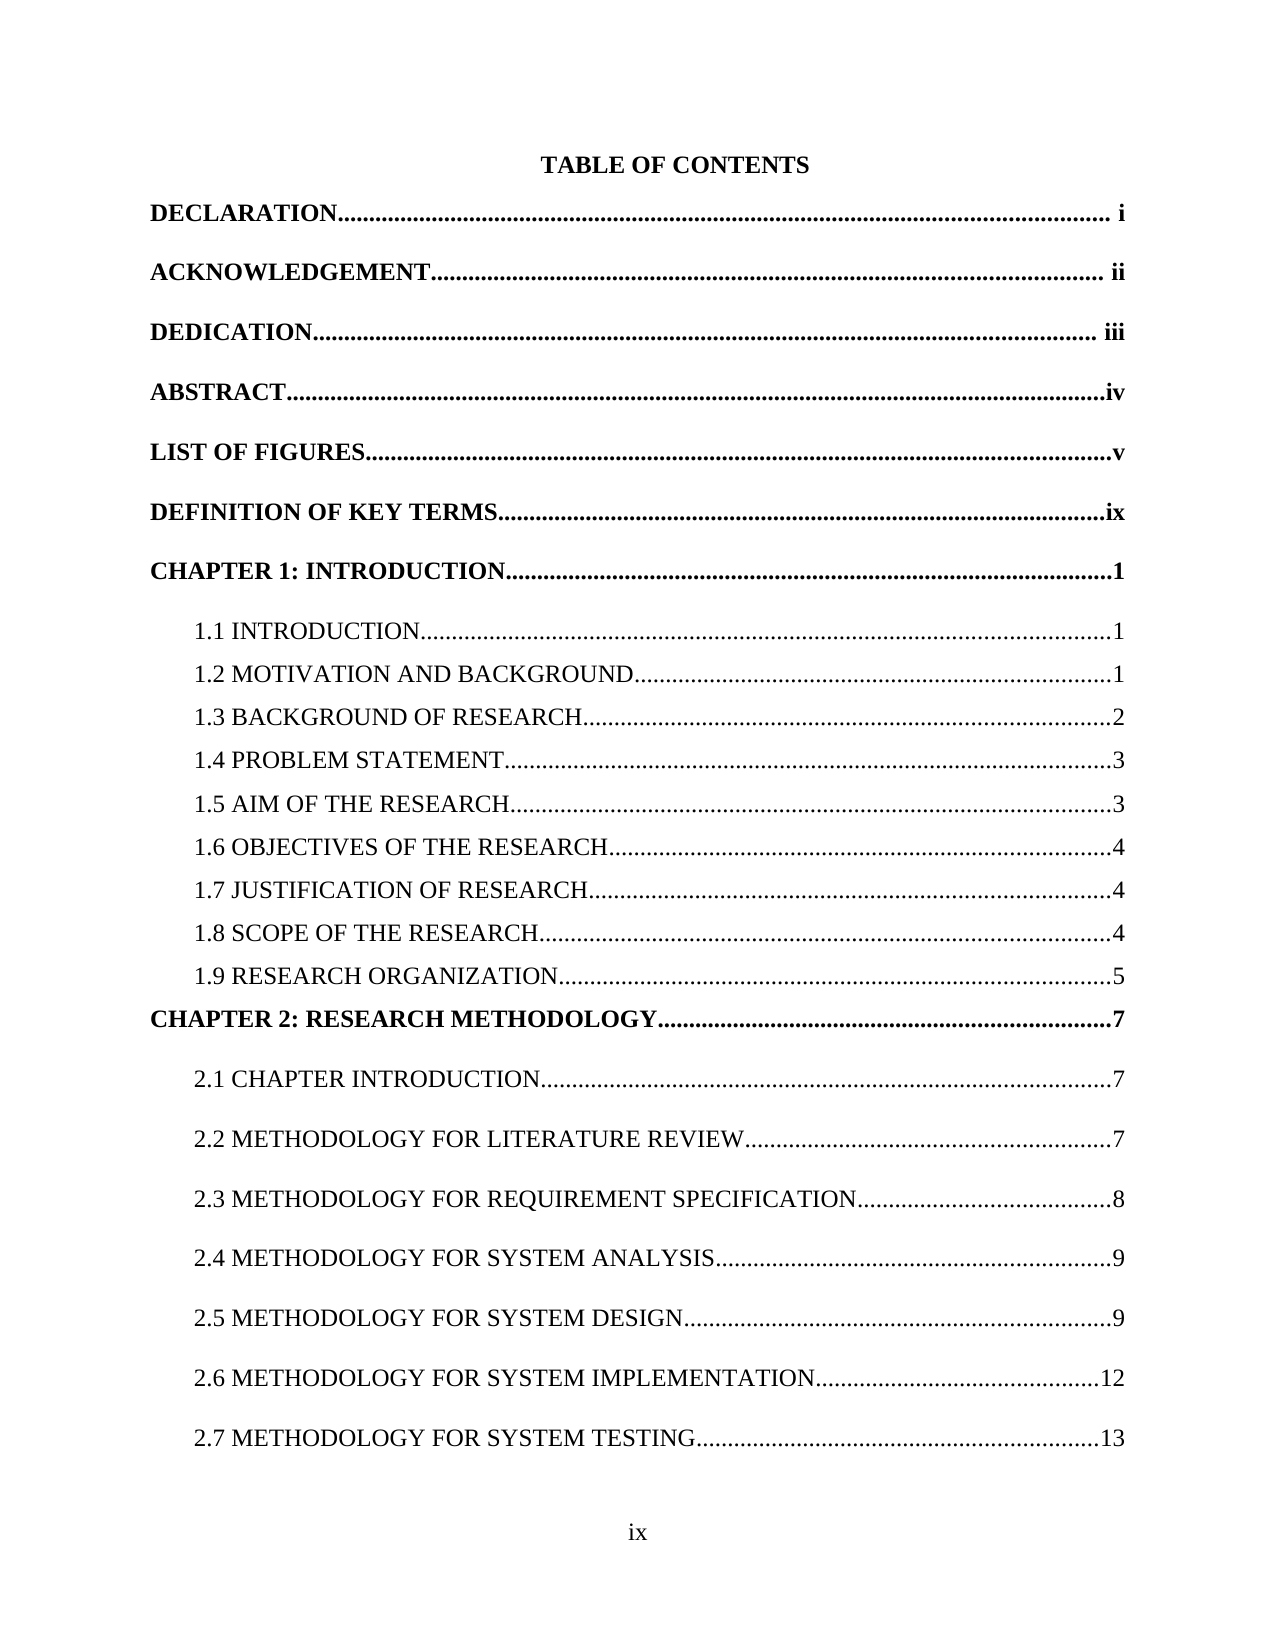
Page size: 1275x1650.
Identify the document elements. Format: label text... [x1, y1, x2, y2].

text 2.7 METHODOLOGY FOR SYSTEM TESTING 13 [150, 1423, 1125, 1452]
text CHAPTER 1: INTRODUCTION 1 [150, 556, 1125, 585]
list PROBLEM STATEMENT 3 [194, 746, 1125, 774]
text DEFINITION OF KEY TERMS ix [150, 497, 1125, 525]
list INTRODUCTION 1 [194, 616, 1125, 645]
text 2.5 METHODOLOGY FOR SYSTEM DESIGN 9 [150, 1303, 1125, 1332]
text TABLE OF CONTENTS [150, 150, 1125, 179]
list SCOPE OF THE RESEARCH 4 [194, 918, 1125, 947]
list MOTIVATION AND BACKGROUND 1 [194, 659, 1125, 688]
text CHAPTER 2: RESEARCH METHODOLOGY 7 [150, 1004, 1125, 1033]
text LIST OF FIGURES v [150, 437, 1125, 466]
text DECLARATION i [150, 198, 1125, 226]
text 2.1 CHAPTER INTRODUCTION 7 [150, 1064, 1125, 1093]
text ABSTRACT iv [150, 377, 1125, 406]
list RESEARCH ORGANIZATION 5 [194, 961, 1125, 990]
text 2.2 METHODOLOGY FOR LITERATURE REVIEW 7 [150, 1124, 1125, 1153]
text ACKNOWLEDGEMENT ii [150, 257, 1125, 286]
list JUSTIFICATION OF RESEARCH 4 [194, 875, 1125, 904]
list AIM OF THE RESEARCH 3 [194, 789, 1125, 817]
list BACKGROUND OF RESEARCH 2 [194, 702, 1125, 731]
text 2.4 METHODOLOGY FOR SYSTEM ANALYSIS 9 [150, 1243, 1125, 1272]
text 2.6 METHODOLOGY FOR SYSTEM IMPLEMENTATION 12 [150, 1363, 1125, 1392]
list OBJECTIVES OF THE RESEARCH 4 [194, 832, 1125, 861]
text DEDICATION iii [150, 317, 1125, 346]
text 2.3 METHODOLOGY FOR REQUIREMENT SPECIFICATION 8 [150, 1184, 1125, 1212]
